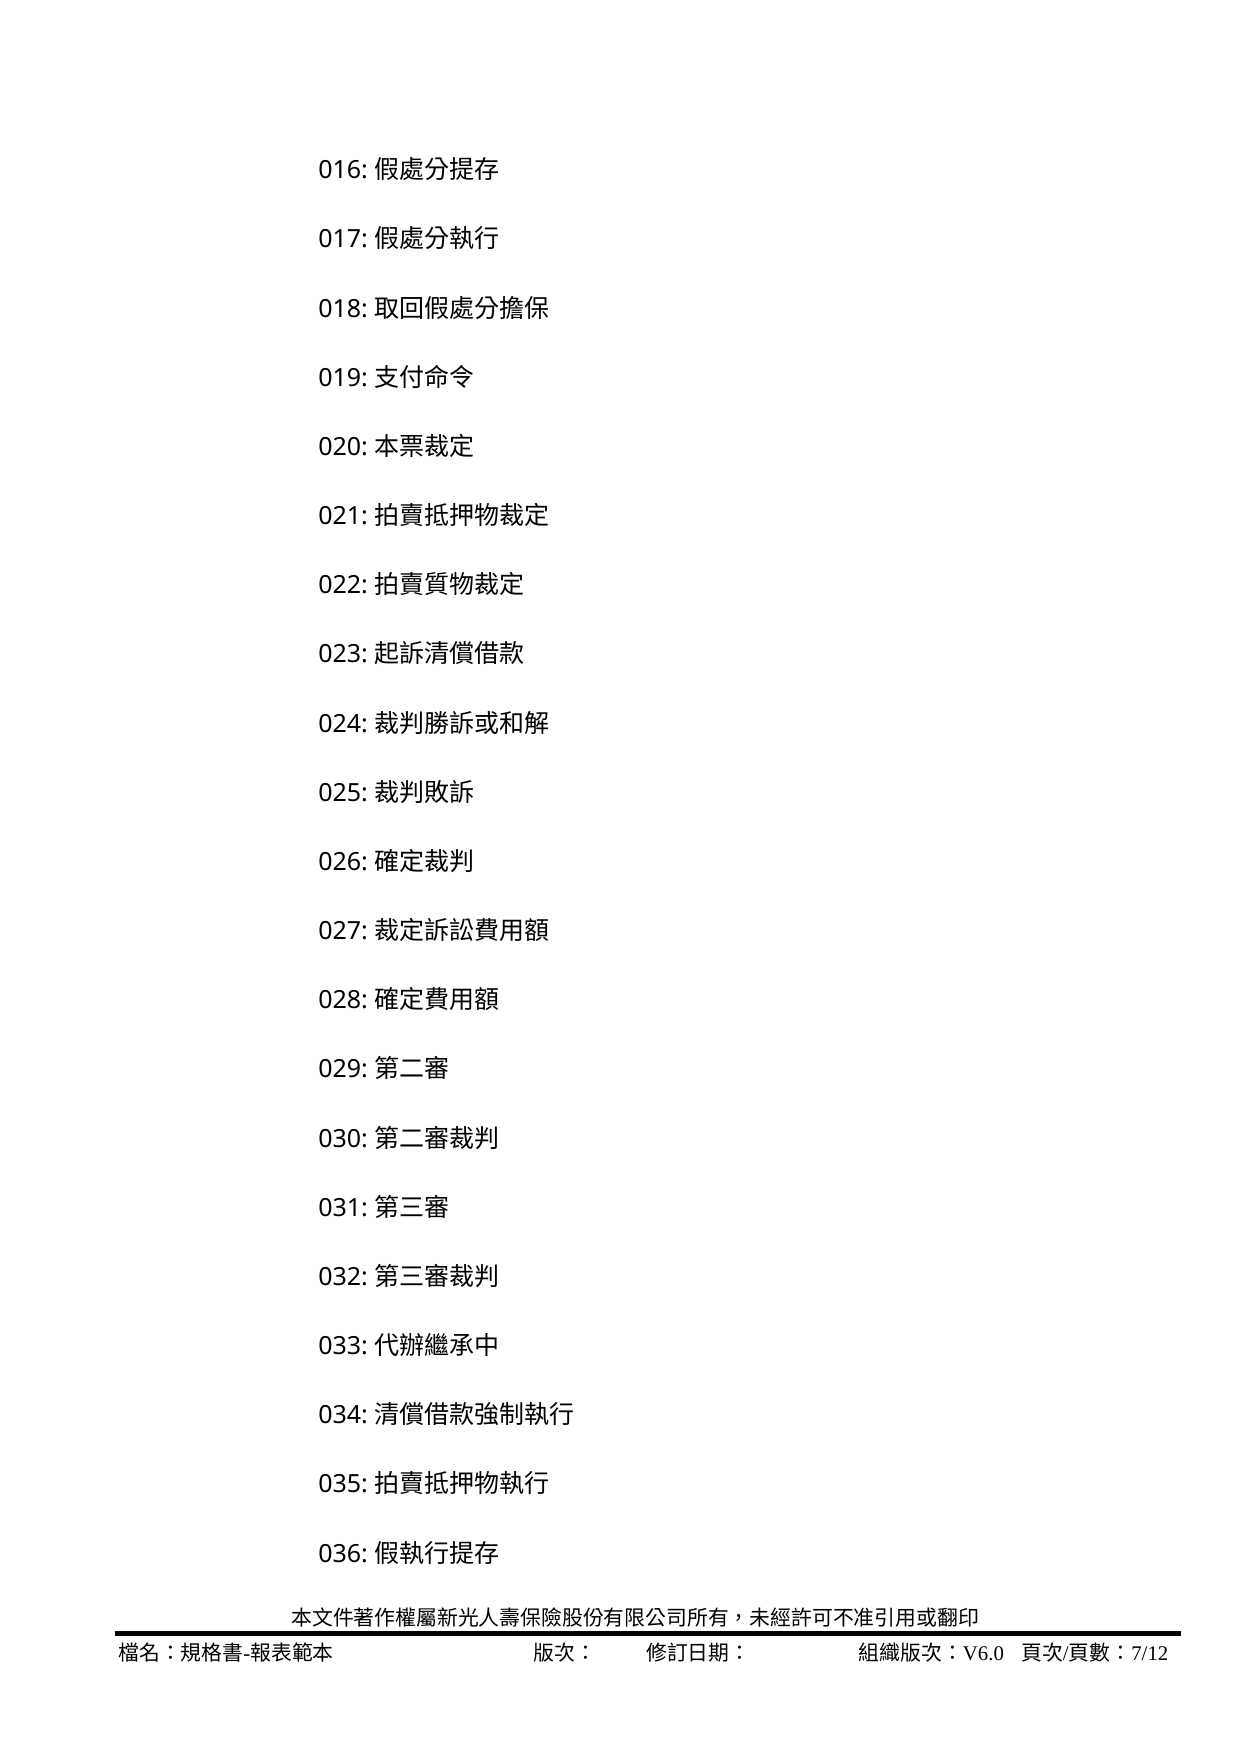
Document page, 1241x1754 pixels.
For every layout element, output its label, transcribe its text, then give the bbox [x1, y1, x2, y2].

text 028: 確定費用額 [192, 963, 1152, 1032]
text 033: 代辦繼承中 [192, 1309, 1152, 1378]
text 016: 假處分提存 [192, 133, 1152, 202]
text 018: 取回假處分擔保 [192, 272, 1152, 341]
text 024: 裁判勝訴或和解 [192, 687, 1152, 756]
text 027: 裁定訴訟費用額 [192, 894, 1152, 963]
text 019: 支付命令 [192, 341, 1152, 410]
text 036: 假執行提存 [192, 1517, 1152, 1586]
text 034: 清償借款強制執行 [192, 1378, 1152, 1447]
text 032: 第三審裁判 [192, 1240, 1152, 1309]
text 025: 裁判敗訴 [192, 756, 1152, 825]
text 020: 本票裁定 [192, 410, 1152, 479]
text 021: 拍賣抵押物裁定 [192, 479, 1152, 548]
text 030: 第二審裁判 [192, 1102, 1152, 1171]
text 026: 確定裁判 [192, 825, 1152, 894]
text 023: 起訴清償借款 [192, 617, 1152, 687]
text 031: 第三審 [192, 1171, 1152, 1240]
text 022: 拍賣質物裁定 [192, 548, 1152, 617]
text 017: 假處分執行 [192, 202, 1152, 272]
text 035: 拍賣抵押物執行 [192, 1447, 1152, 1517]
text 029: 第二審 [192, 1032, 1152, 1102]
